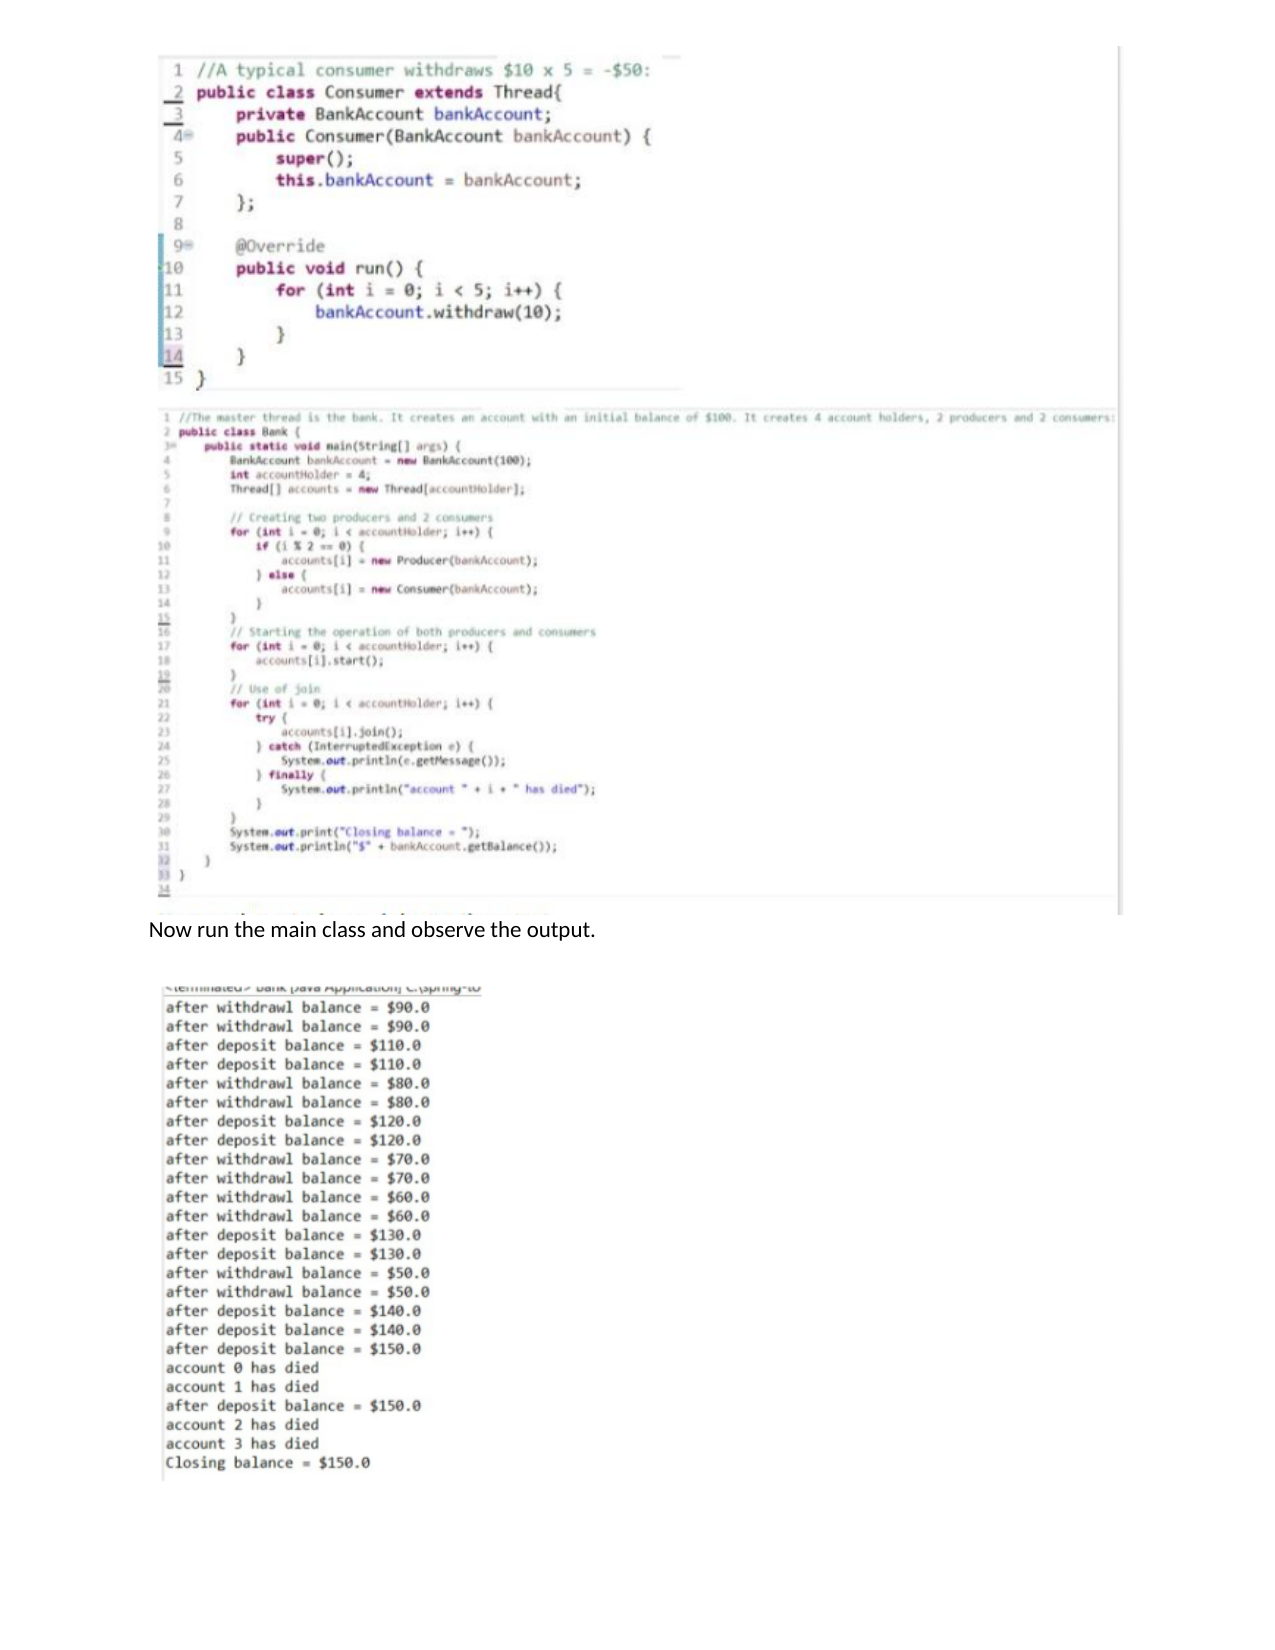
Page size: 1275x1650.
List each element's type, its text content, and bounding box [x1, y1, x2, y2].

text Now run the main class and observe the output. [148, 915, 1003, 943]
picture [150, 971, 821, 1497]
picture [148, 46, 1124, 915]
